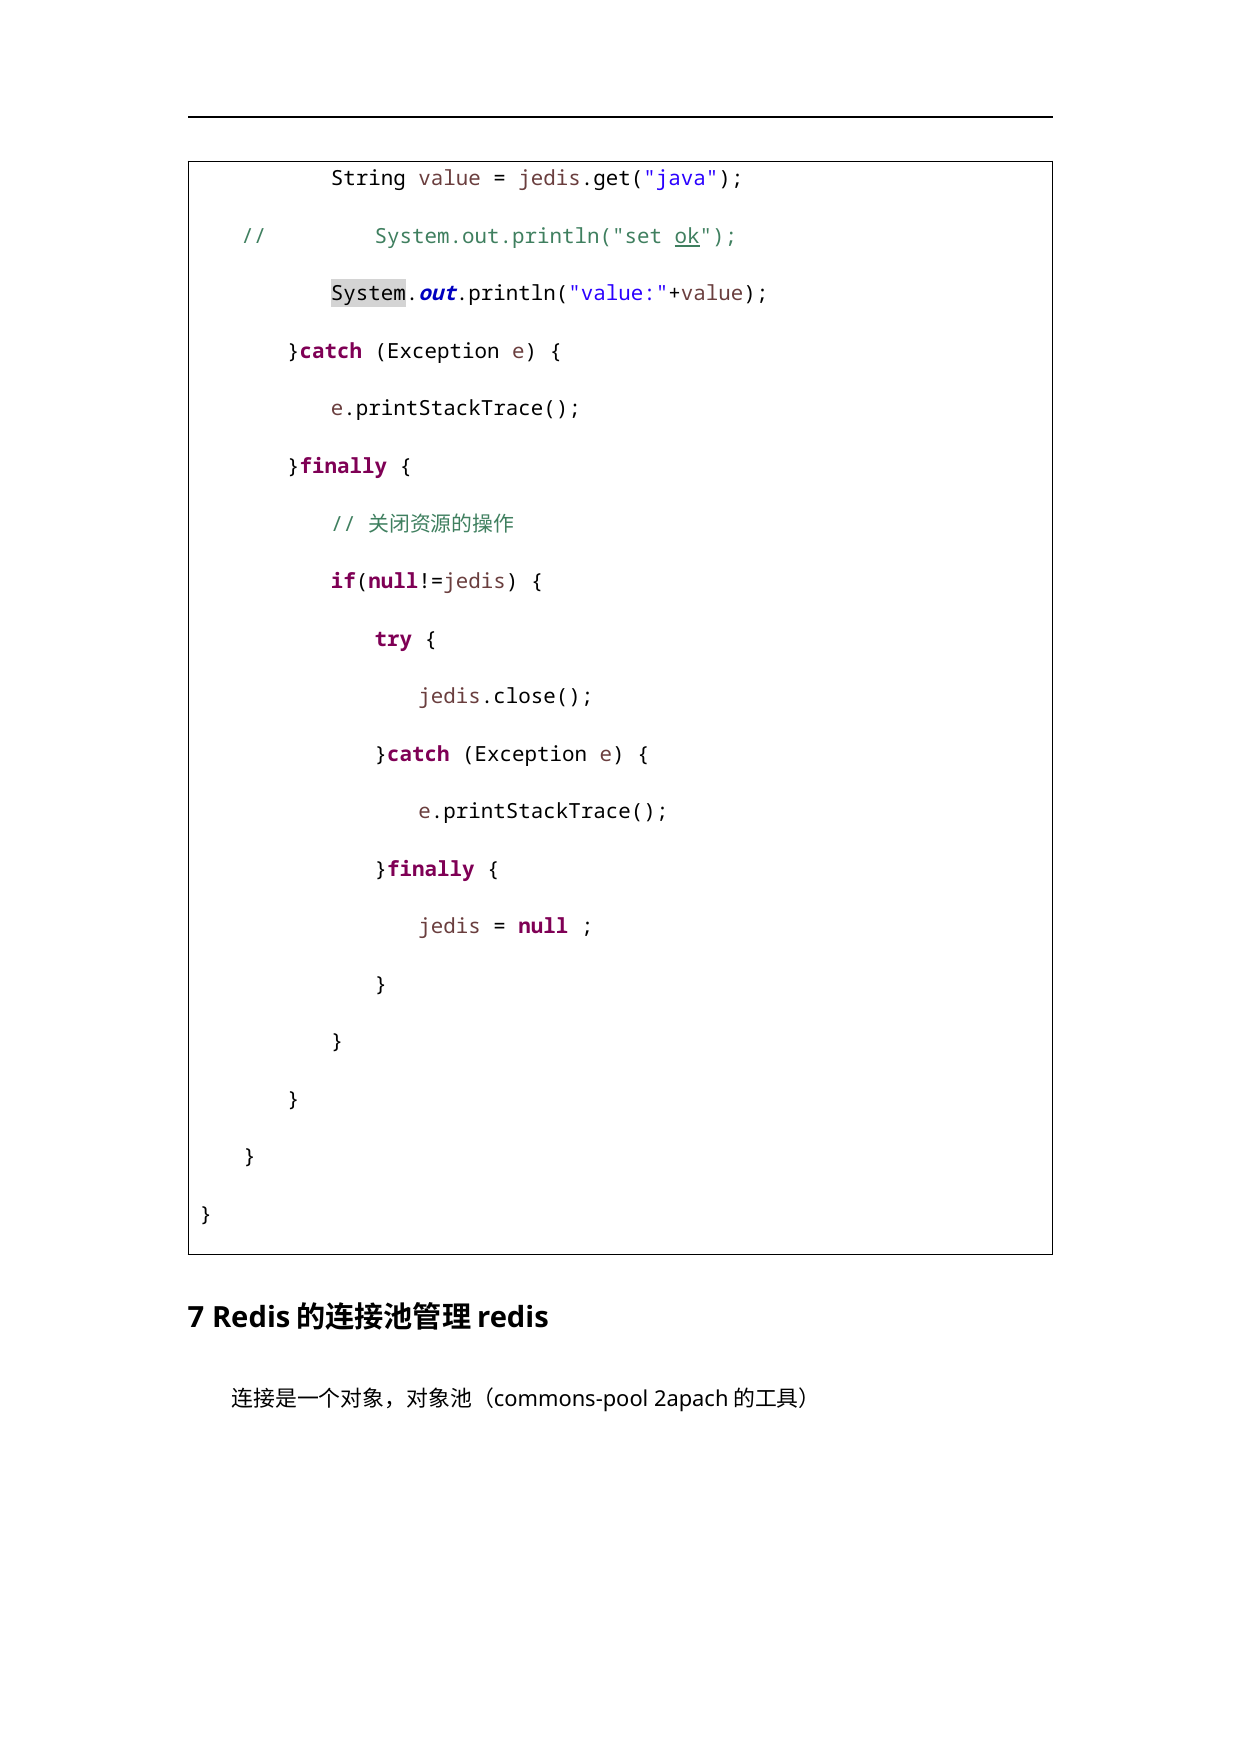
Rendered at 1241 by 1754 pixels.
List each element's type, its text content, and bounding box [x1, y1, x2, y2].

subtitle Redis的连接池管理redis [187, 1282, 1053, 1347]
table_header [189, 162, 1052, 1254]
text 连接是一个对象，对象池（commons-pool 2apach的工具） [187, 1381, 1053, 1413]
